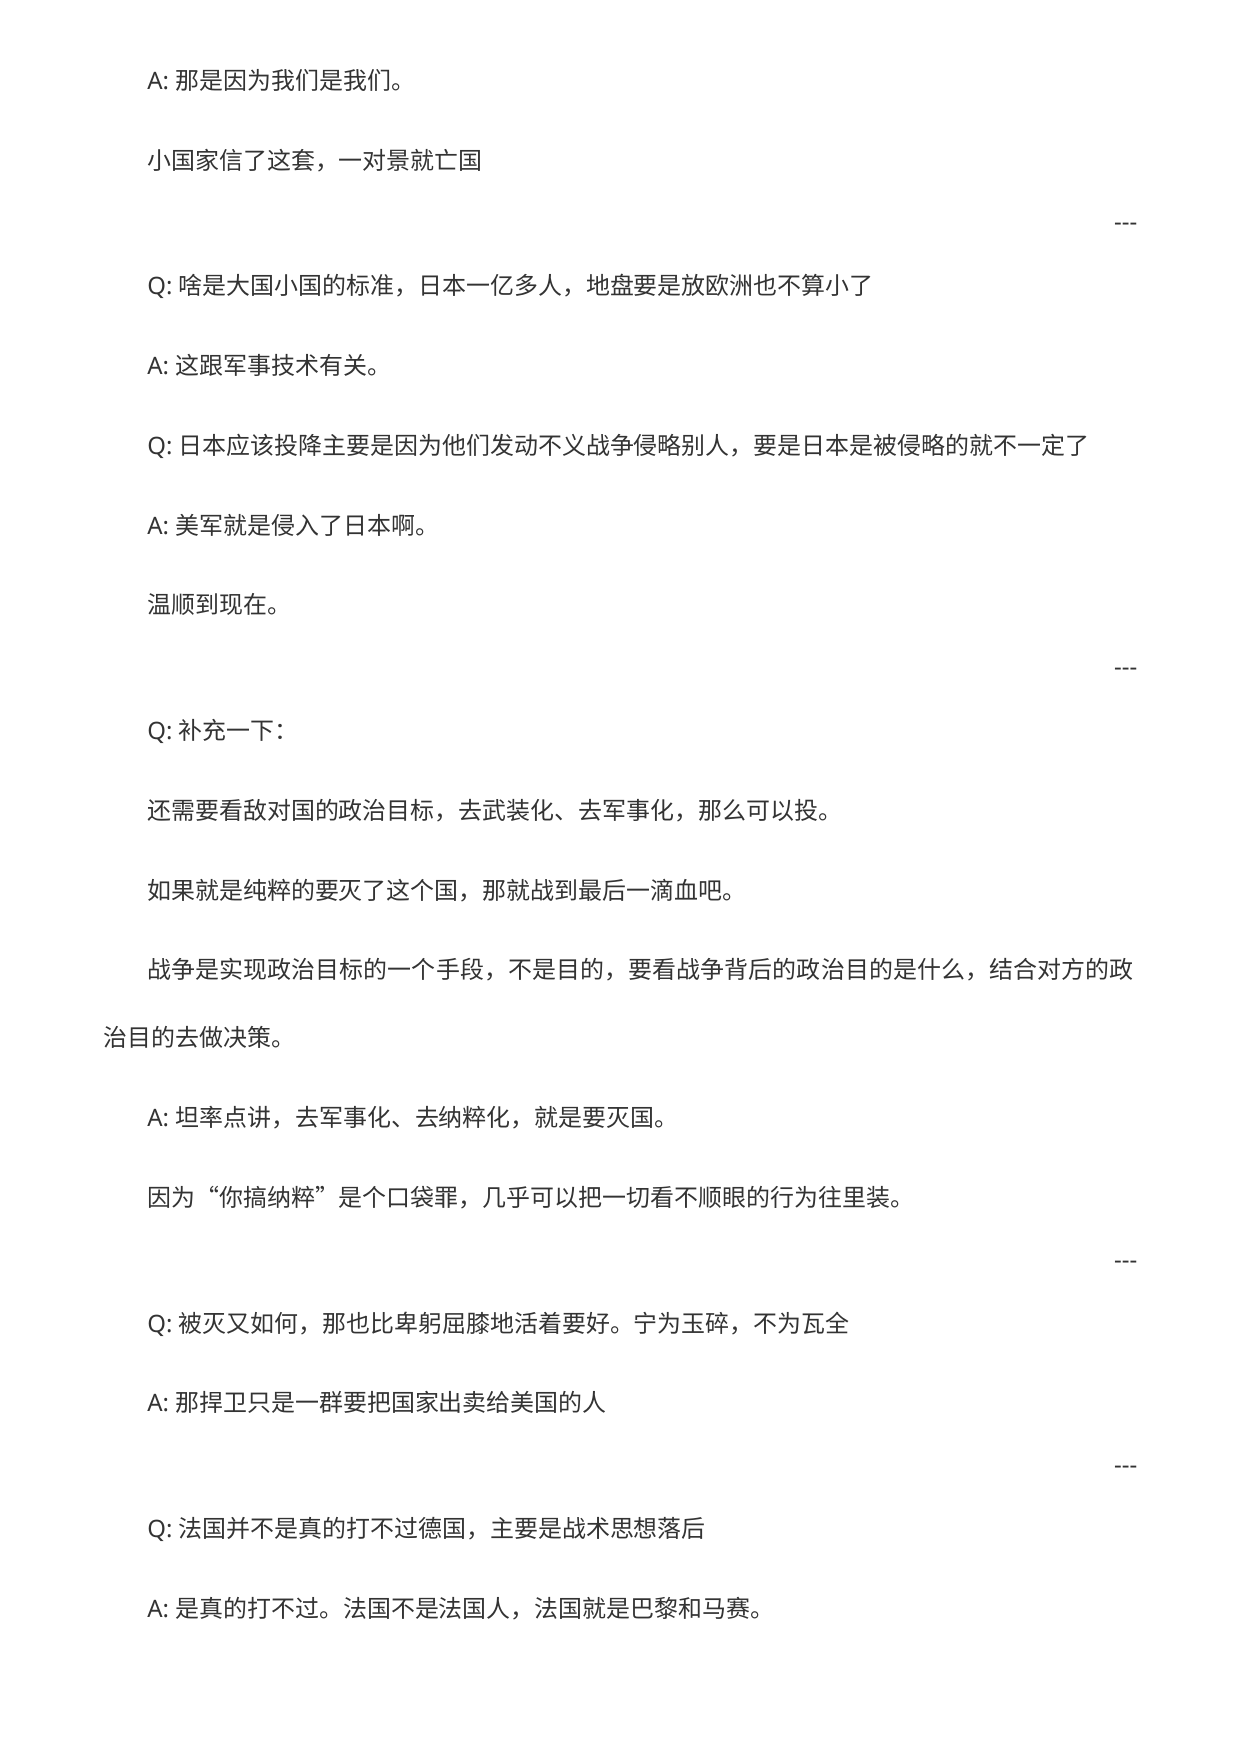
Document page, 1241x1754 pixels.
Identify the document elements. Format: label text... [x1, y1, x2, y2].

text A: 美军就是侵入了日本啊。 [103, 490, 1137, 558]
text --- [103, 1242, 1137, 1276]
text A: 是真的打不过。法国不是法国人，法国就是巴黎和马赛。 [103, 1573, 1137, 1641]
text 战争是实现政治目标的一个手段，不是目的，要看战争背后的政治目的是什么，结合对方的政治目的去做决策。 [103, 934, 1137, 1070]
text Q: 补充一下： [103, 695, 1137, 763]
text Q: 法国并不是真的打不过德国，主要是战术思想落后 [103, 1493, 1137, 1561]
text 还需要看敌对国的政治目标，去武装化、去军事化，那么可以投。 [103, 775, 1137, 843]
text 小国家信了这套，一对景就亡国 [103, 125, 1137, 193]
text --- [103, 1447, 1137, 1481]
text Q: 被灭又如何，那也比卑躬屈膝地活着要好。宁为玉碎，不为瓦全 [103, 1288, 1137, 1356]
text Q: 日本应该投降主要是因为他们发动不义战争侵略别人，要是日本是被侵略的就不一定了 [103, 410, 1137, 478]
text --- [103, 204, 1137, 238]
text 温顺到现在。 [103, 569, 1137, 637]
text A: 那是因为我们是我们。 [103, 45, 1137, 113]
text 如果就是纯粹的要灭了这个国，那就战到最后一滴血吧。 [103, 855, 1137, 923]
text A: 那捍卫只是一群要把国家出卖给美国的人 [103, 1367, 1137, 1435]
text 因为“你搞纳粹”是个口袋罪，几乎可以把一切看不顺眼的行为往里装。 [103, 1162, 1137, 1230]
text A: 这跟军事技术有关。 [103, 330, 1137, 398]
text Q: 啥是大国小国的标准，日本一亿多人，地盘要是放欧洲也不算小了 [103, 250, 1137, 318]
text --- [103, 649, 1137, 683]
text A: 坦率点讲，去军事化、去纳粹化，就是要灭国。 [103, 1082, 1137, 1150]
